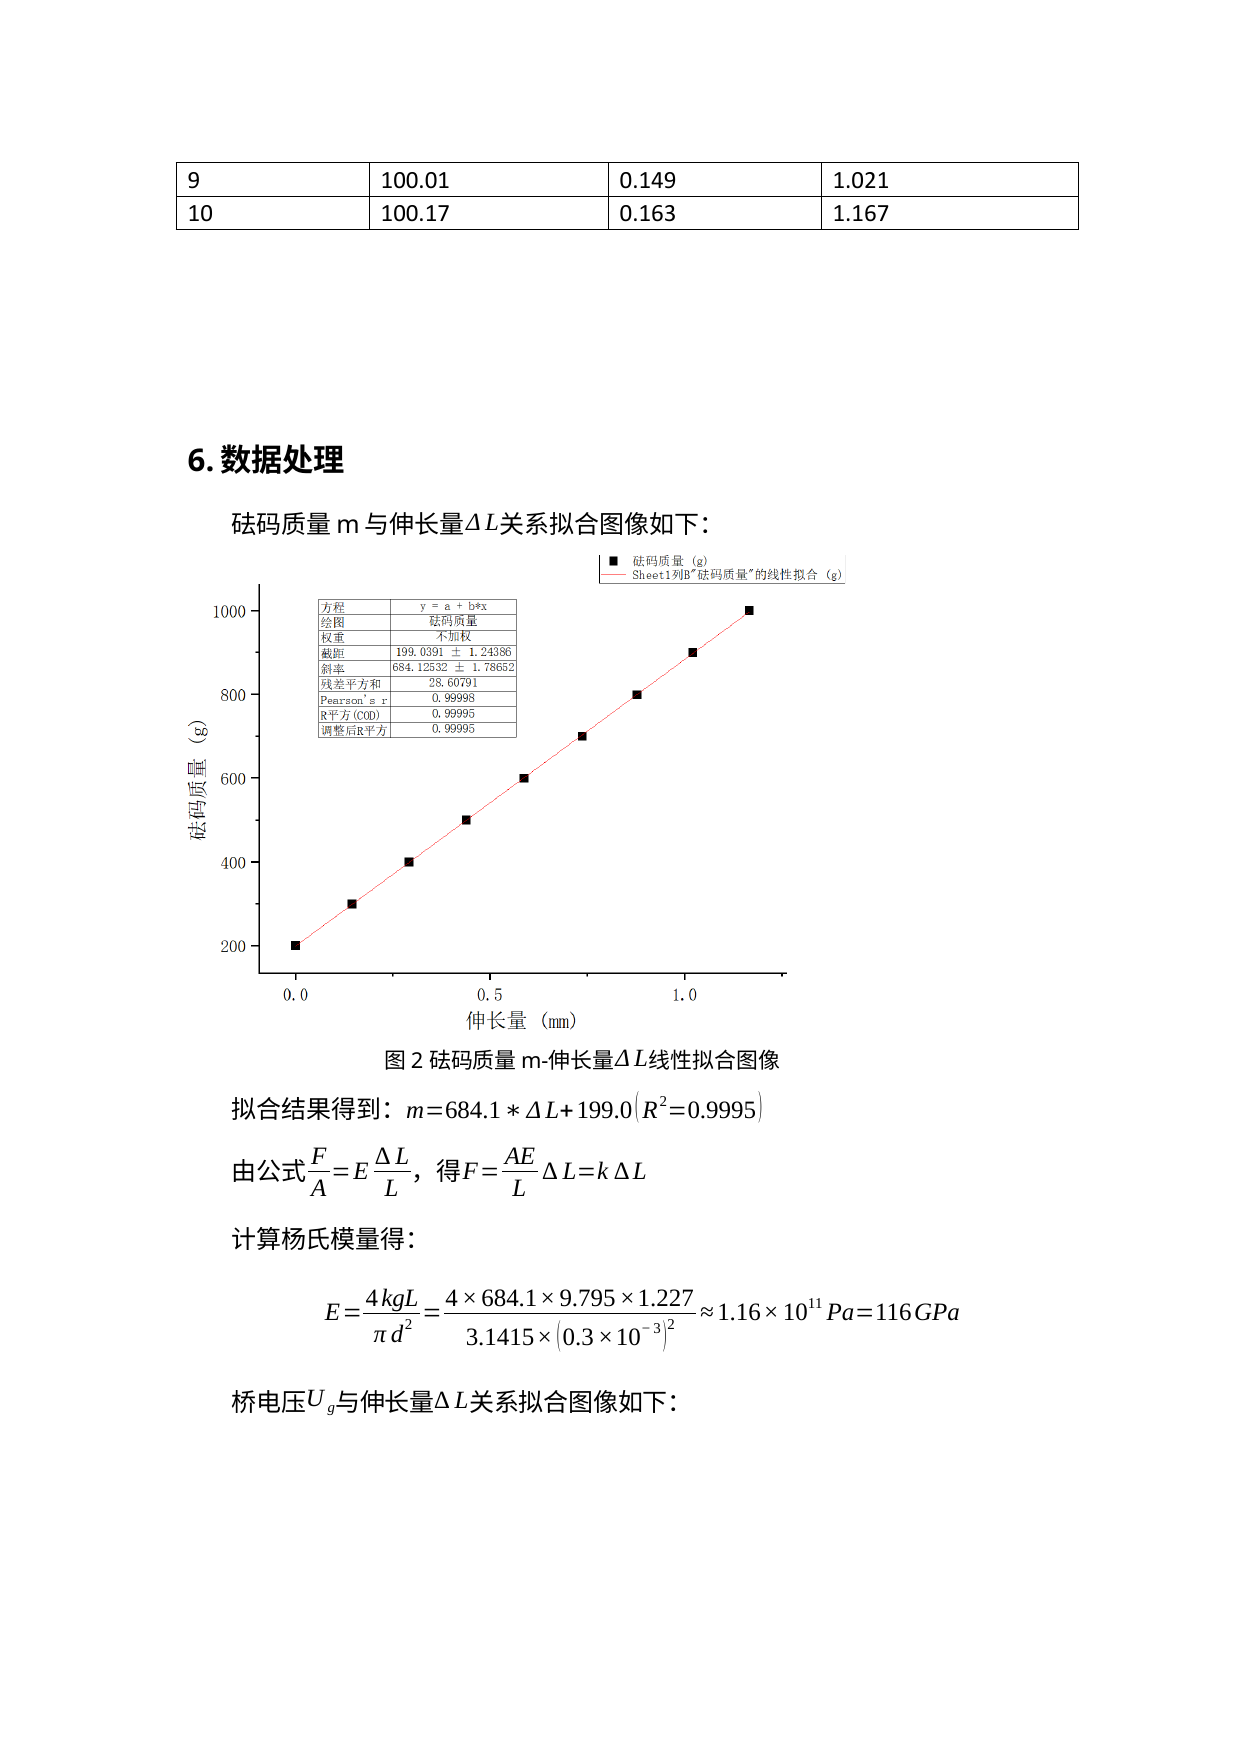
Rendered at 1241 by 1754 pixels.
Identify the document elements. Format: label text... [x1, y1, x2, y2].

table_cell 100.17 [370, 197, 608, 229]
table_cell 9 [177, 163, 369, 196]
table_cell 1.021 [822, 163, 1078, 196]
list 砝码质量m与伸长量关系拟合图像如下： [187, 490, 1053, 555]
table_cell 0.149 [609, 163, 821, 196]
table_cell 10 [177, 197, 369, 229]
list 数据处理 [187, 425, 1053, 490]
list 由公式，得 [187, 1140, 1053, 1205]
list 图2 砝码质量m-伸长量线性拟合图像 [187, 1043, 1053, 1075]
list 拟合结果得到： [187, 1075, 1053, 1140]
list 计算杨氏模量得： [187, 1205, 1053, 1270]
list 桥电压与伸长量关系拟合图像如下： [187, 1368, 1053, 1433]
picture [187, 555, 846, 1033]
table_cell 0.163 [609, 197, 821, 229]
table_cell 100.01 [370, 163, 608, 196]
table_cell 1.167 [822, 197, 1078, 229]
